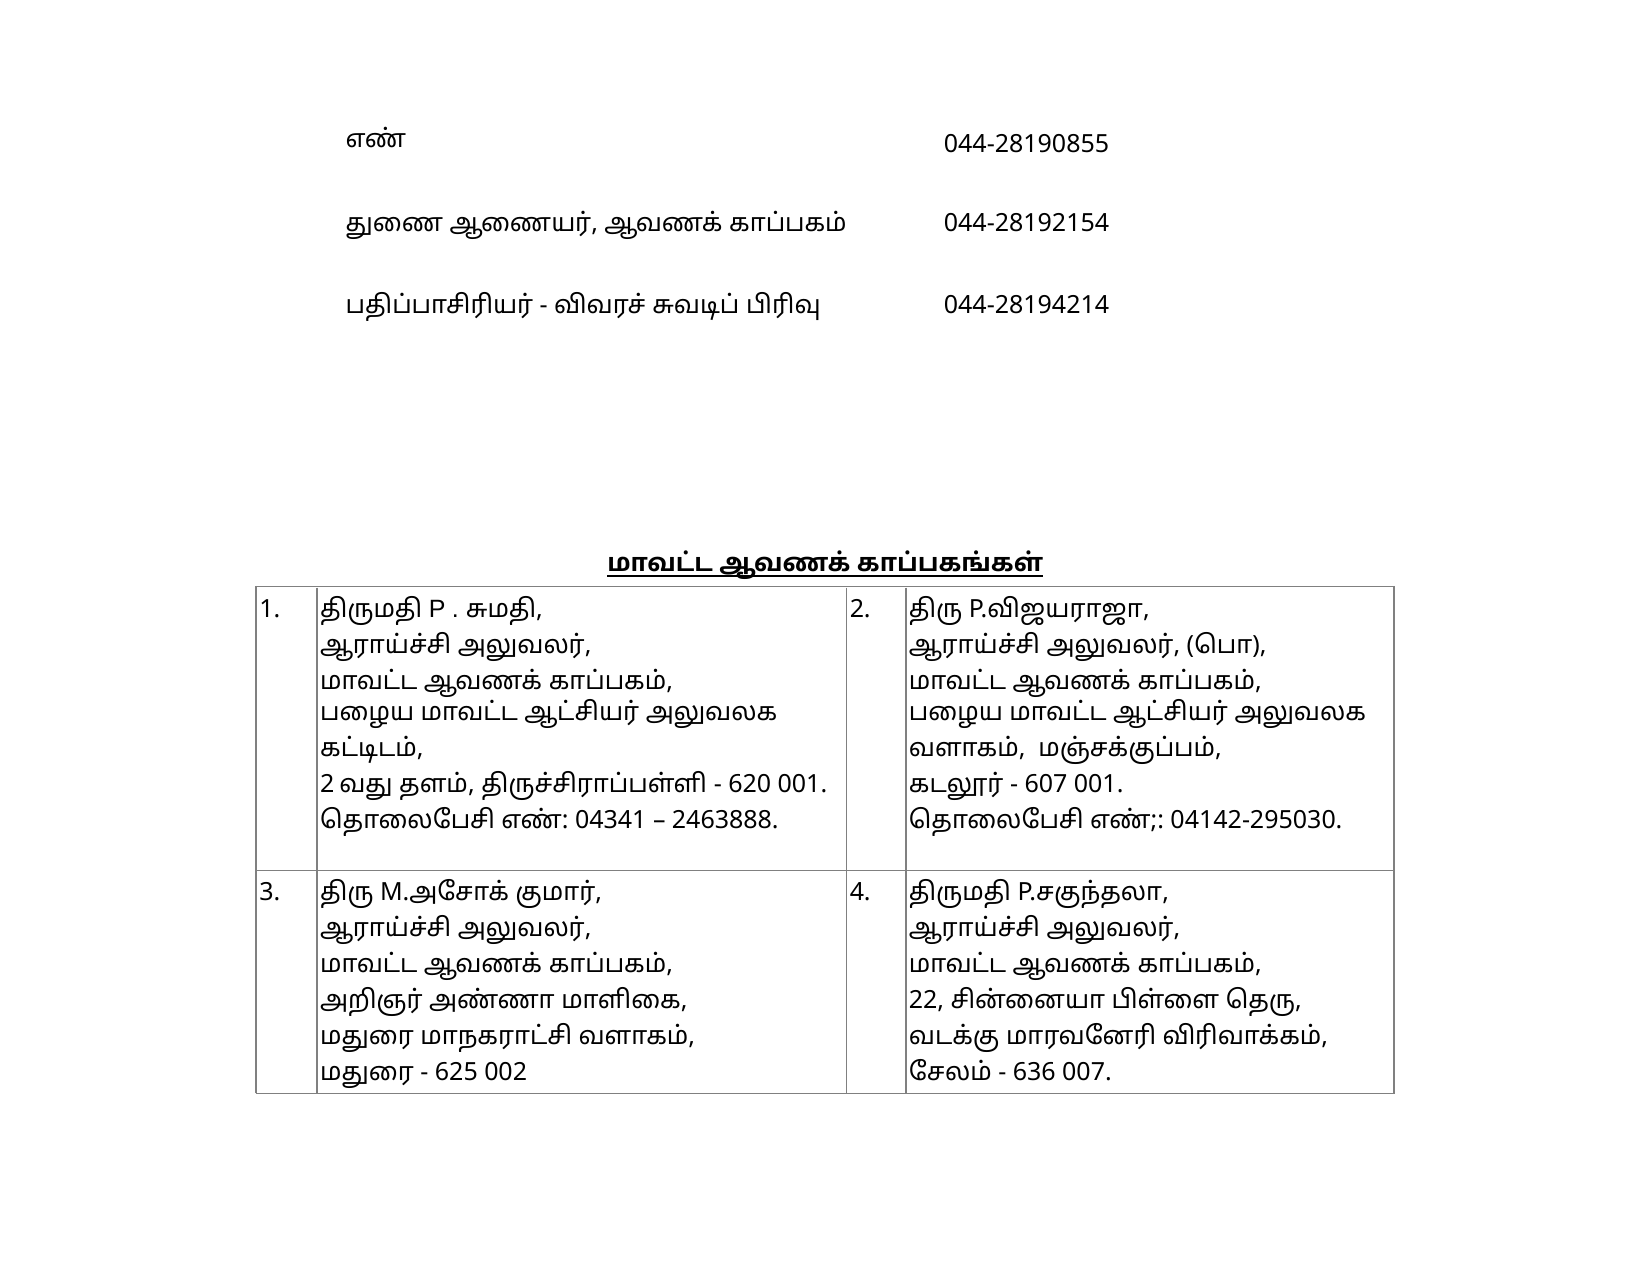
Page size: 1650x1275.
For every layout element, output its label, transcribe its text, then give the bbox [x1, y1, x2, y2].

table_cell துணை ஆணையர், ஆவணக் காப்பகம் [338, 197, 936, 278]
table_cell 3. [257, 871, 316, 1093]
text மாவட்ட ஆவணக் காப்பகங்கள் [118, 550, 1532, 581]
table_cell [936, 118, 1312, 197]
table_cell பதிப்பாசிரியர் - விவரச் சுவடிப் பிரிவு [338, 279, 936, 359]
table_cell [318, 871, 846, 1093]
table_header திருமதி P . சுமதி, ஆராய்ச்சி அலுவலர், மாவட்ட ஆவணக் காப்பகம், பழைய மாவட்ட ஆட்சியர் அலுவலக கட்டிடம், 2வது தளம், திருச்சிராப்பள்ளி - 620 001. தொலைபேசி எண்: 04341 – 2463888. [318, 587, 846, 870]
table_cell 044-28192154 [936, 197, 1312, 278]
table_cell 044-28194214 [936, 279, 1312, 359]
table_header 1. [257, 587, 317, 870]
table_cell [338, 118, 936, 197]
table_header 2. [847, 587, 906, 870]
table_header திரு P.விஜயராஜா, ஆராய்ச்சி அலுவலர், (பொ), மாவட்ட ஆவணக் காப்பகம், பழைய மாவட்ட ஆட்சியர் அலுவலக வளாகம், மஞ்சக்குப்பம், கடலூர் - 607 001. தொலைபேசி எண்;: 04142-295030. [907, 587, 1393, 870]
table_cell 4. [847, 871, 905, 1093]
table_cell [907, 871, 1393, 1093]
